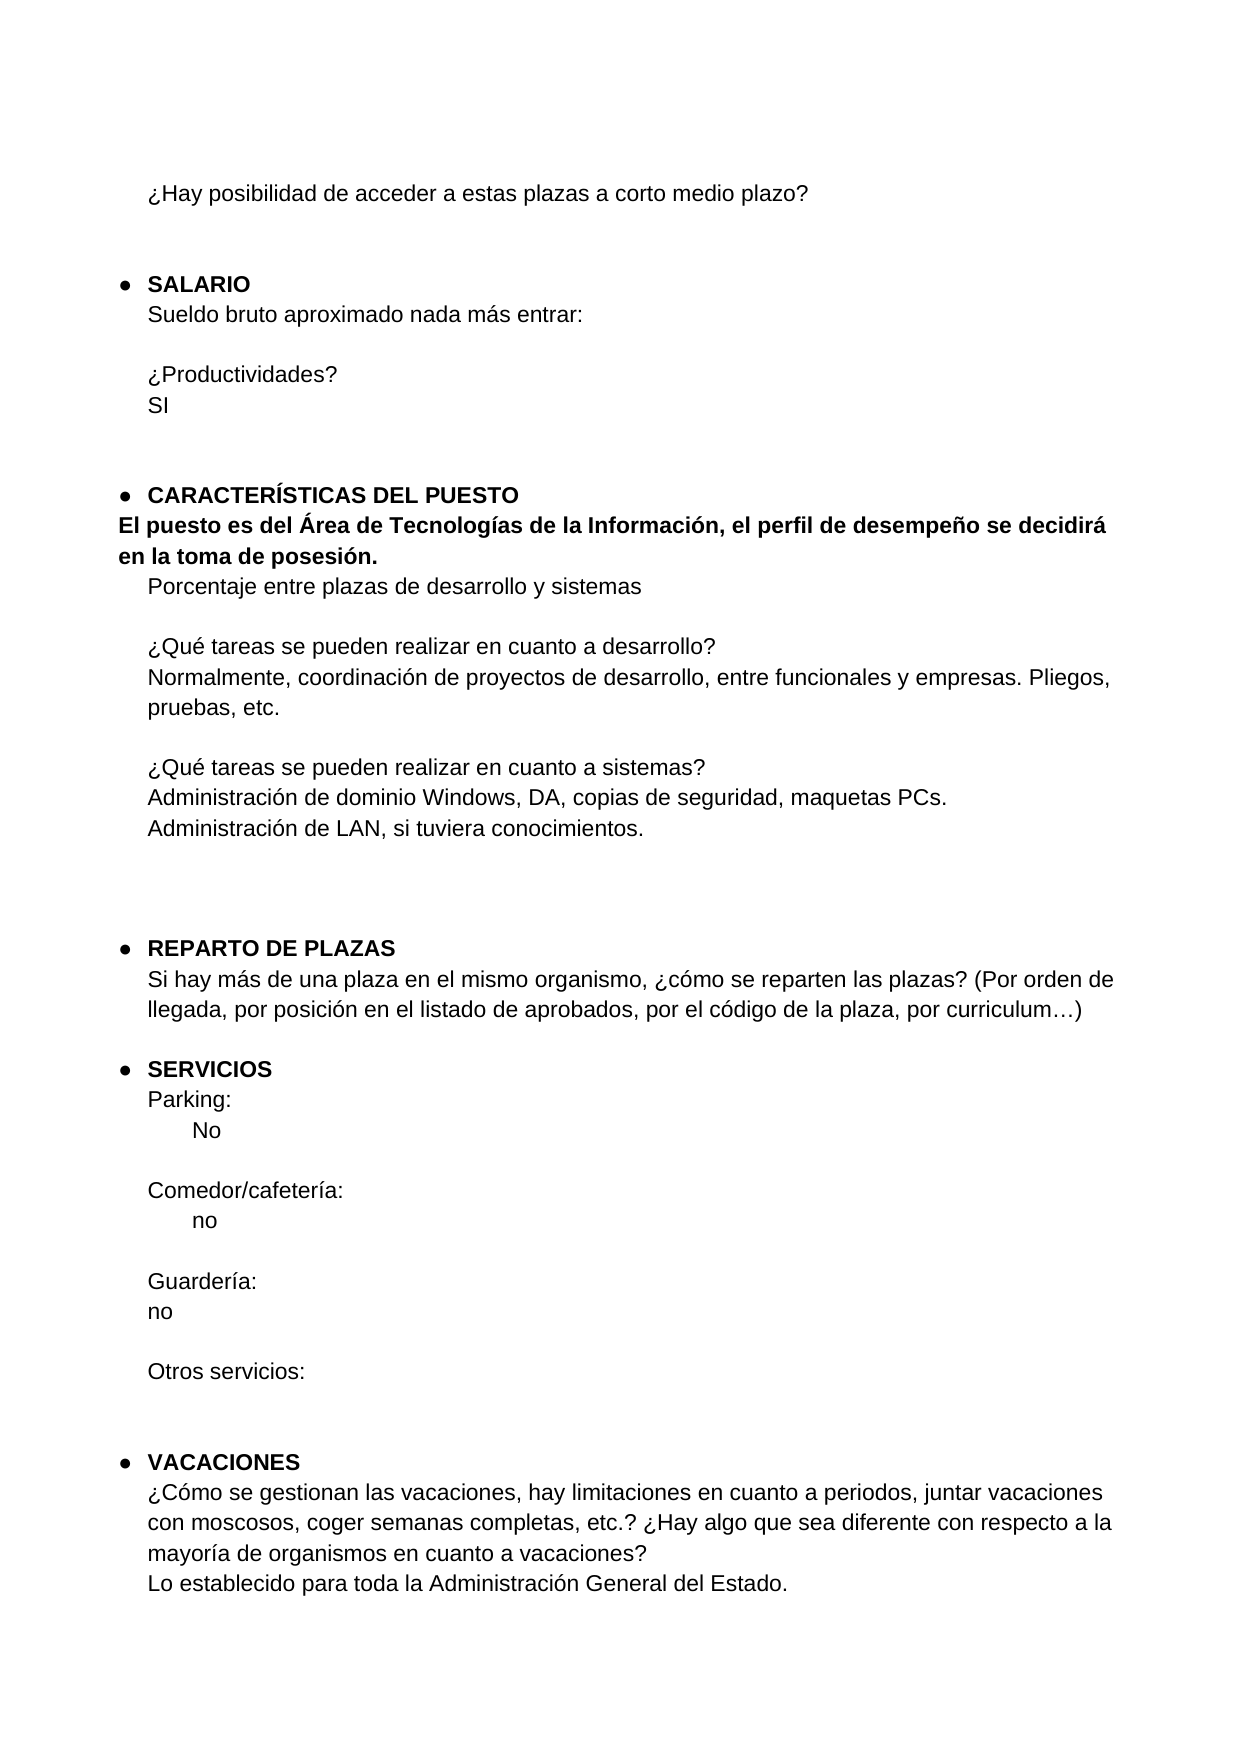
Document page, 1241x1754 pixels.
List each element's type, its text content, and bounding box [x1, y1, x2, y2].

text Guardería: [147, 1268, 1122, 1294]
list VACACIONES [118, 1449, 1122, 1475]
text no [147, 1298, 1122, 1324]
text Porcentaje entre plazas de desarrollo y sistemas [147, 573, 1122, 599]
text ¿Productividades? [147, 361, 1122, 388]
text ¿Qué tareas se pueden realizar en cuanto a desarrollo? [147, 633, 1122, 660]
text no [192, 1207, 1122, 1234]
list SERVICIOS [118, 1056, 1122, 1083]
text Otros servicios: [147, 1358, 1122, 1385]
text Parking: [147, 1086, 1122, 1113]
text No [192, 1117, 1122, 1143]
list REPARTO DE PLAZAS [118, 935, 1122, 962]
text Sueldo bruto aproximado nada más entrar: [147, 301, 1122, 327]
text El puesto es del Área de Tecnologías de la Información, el perfil de desempeño se decidirá en la toma de posesión. [118, 512, 1122, 569]
text Comedor/cafetería: [147, 1177, 1122, 1203]
text ¿Hay posibilidad de acceder a estas plazas a corto medio plazo? [147, 180, 1122, 207]
list SALARIO [118, 271, 1122, 297]
text Administración de dominio Windows, DA, copias de seguridad, maquetas PCs. [147, 784, 1122, 811]
text Administración de LAN, si tuviera conocimientos. [147, 814, 1122, 841]
text ¿Cómo se gestionan las vacaciones, hay limitaciones en cuanto a periodos, juntar vacaciones con moscosos, coger semanas completas, etc.? ¿Hay algo que sea diferente con respecto a la mayoría de organismos en cuanto a vacaciones? [147, 1479, 1122, 1566]
text Si hay más de una plaza en el mismo organismo, ¿cómo se reparten las plazas? (Por orden de llegada, por posición en el listado de aprobados, por el código de la plaza, por curriculum…) [147, 966, 1122, 1022]
text SI [147, 392, 1122, 418]
text Lo establecido para toda la Administración General del Estado. [147, 1570, 1122, 1596]
list CARACTERÍSTICAS DEL PUESTO [118, 482, 1122, 509]
text Normalmente, coordinación de proyectos de desarrollo, entre funcionales y empresas. Pliegos, pruebas, etc. [147, 663, 1122, 720]
text ¿Qué tareas se pueden realizar en cuanto a sistemas? [147, 754, 1122, 781]
